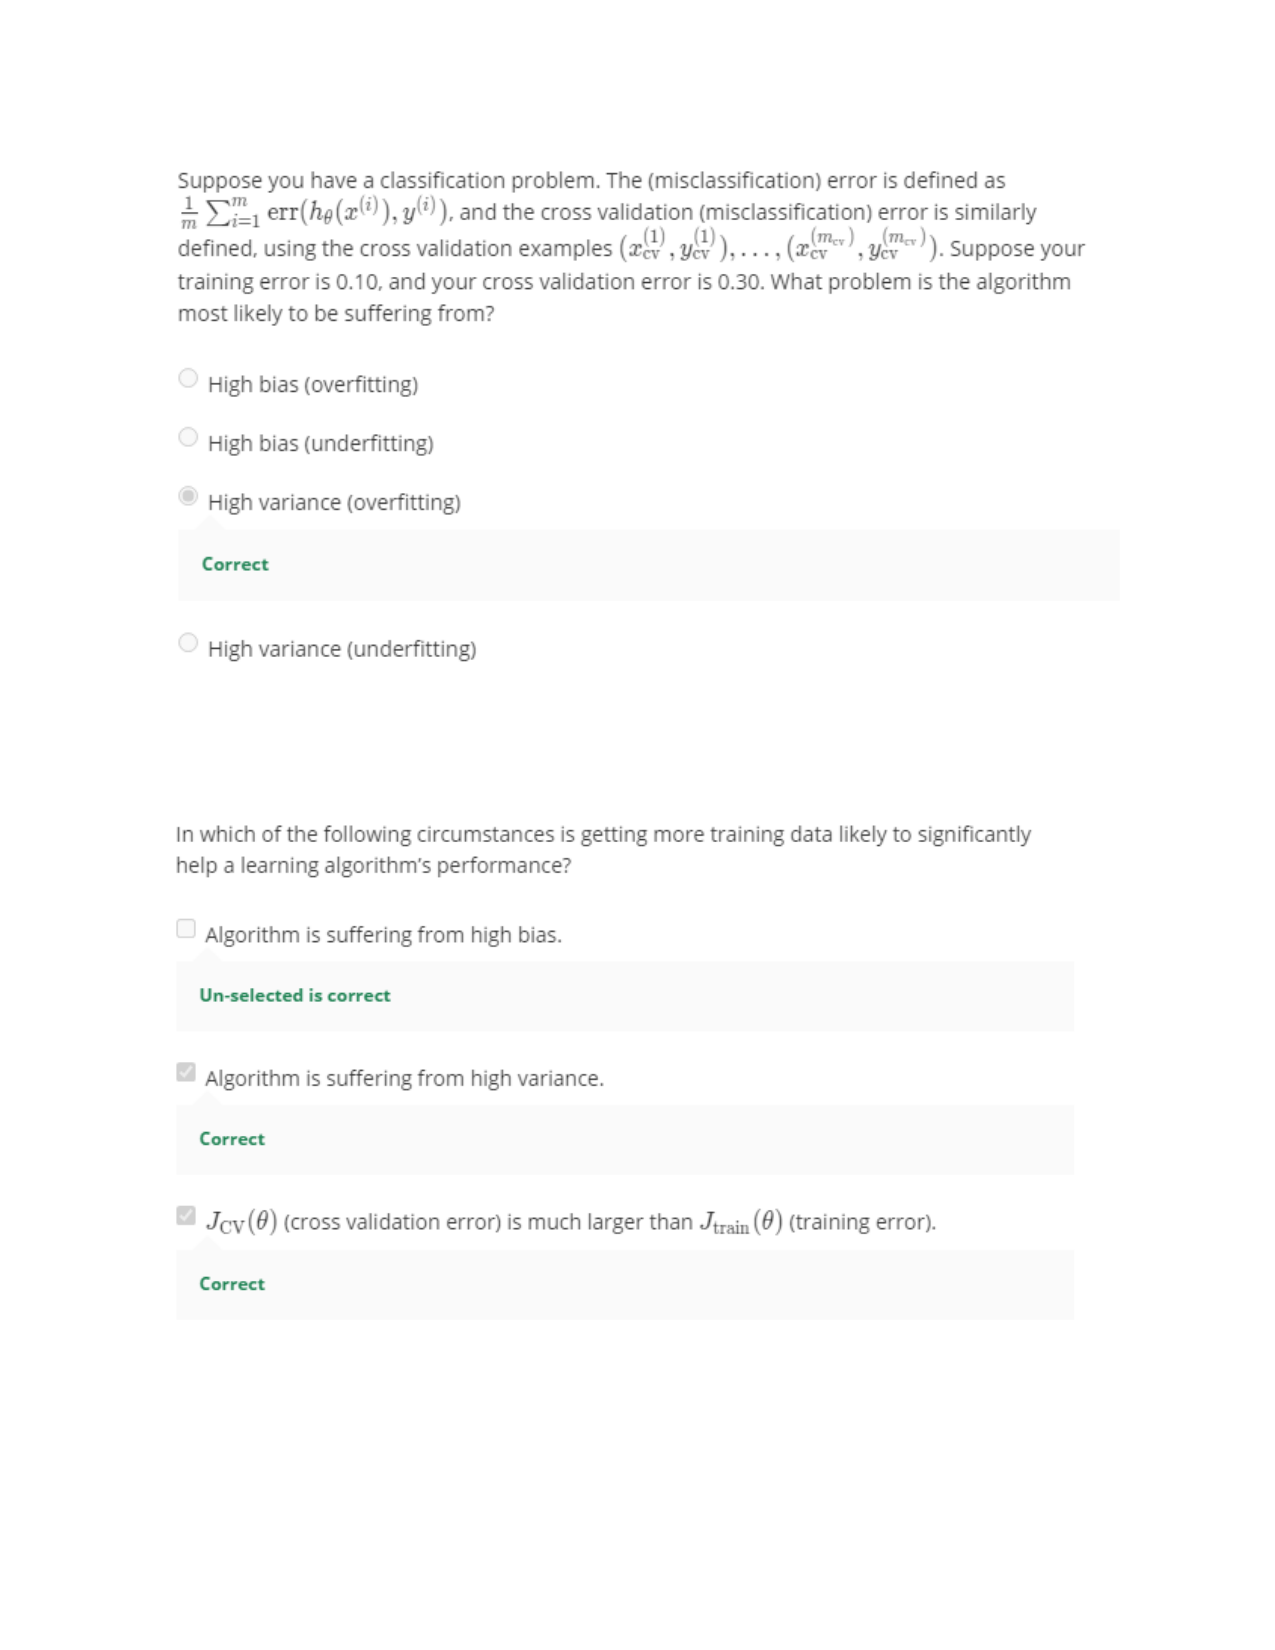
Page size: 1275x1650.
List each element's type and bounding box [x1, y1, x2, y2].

picture [150, 150, 1125, 731]
picture [150, 808, 1125, 1351]
